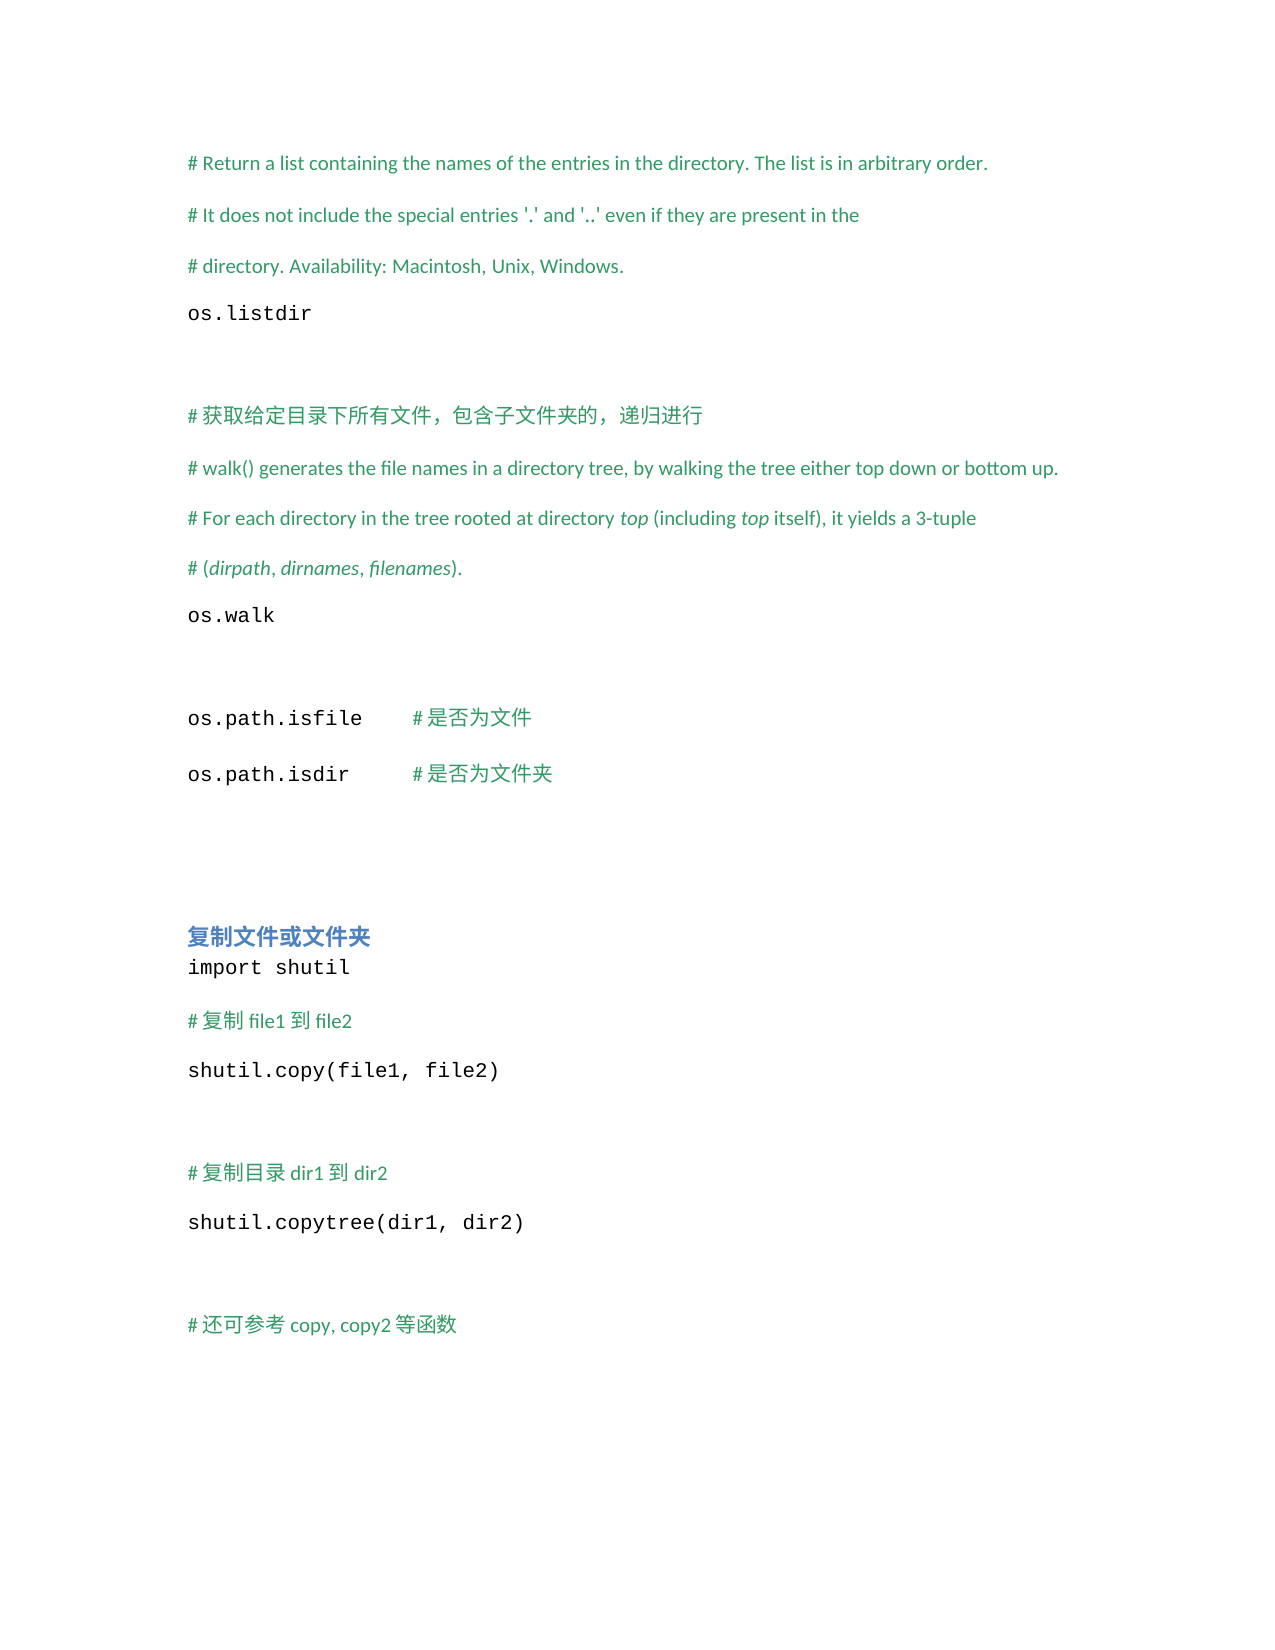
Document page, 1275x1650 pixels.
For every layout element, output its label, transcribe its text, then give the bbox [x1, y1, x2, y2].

text # For each directory in the tree rooted at directory top (including top itself), it yields a 3-tuple [187, 505, 1087, 530]
text shutil.copytree(dir1, dir2) [187, 1212, 1087, 1235]
text # 还可参考copy, copy2等函数 [187, 1308, 1087, 1338]
subtitle 复制文件或文件夹 [187, 918, 1087, 952]
text # walk() generates the file names in a directory tree, by walking the tree either top down or bottom up. [187, 455, 1087, 480]
text # 复制file1 到 file2 [187, 1005, 1087, 1035]
text os.path.isdir # 是否为文件夹 [187, 757, 1087, 787]
text shutil.copy(file1, file2) [187, 1060, 1087, 1084]
text os.listdir [187, 303, 1087, 327]
text # (dirpath, dirnames, filenames). [187, 555, 1087, 580]
text os.path.isfile # 是否为文件 [187, 701, 1087, 731]
text import shutil [187, 957, 1087, 980]
text os.walk [187, 605, 1087, 629]
text # directory. Availability: Macintosh, Unix, Windows. [187, 253, 1087, 279]
text # 复制目录dir1 到 dir2 [187, 1156, 1087, 1186]
text # It does not include the special entries '.' and '..' even if they are present in the [187, 200, 1087, 228]
text # Return a list containing the names of the entries in the directory. The list is in arbitrary order. [187, 150, 1087, 175]
text # 获取给定目录下所有文件，包含子文件夹的，递归进行 [187, 399, 1087, 430]
